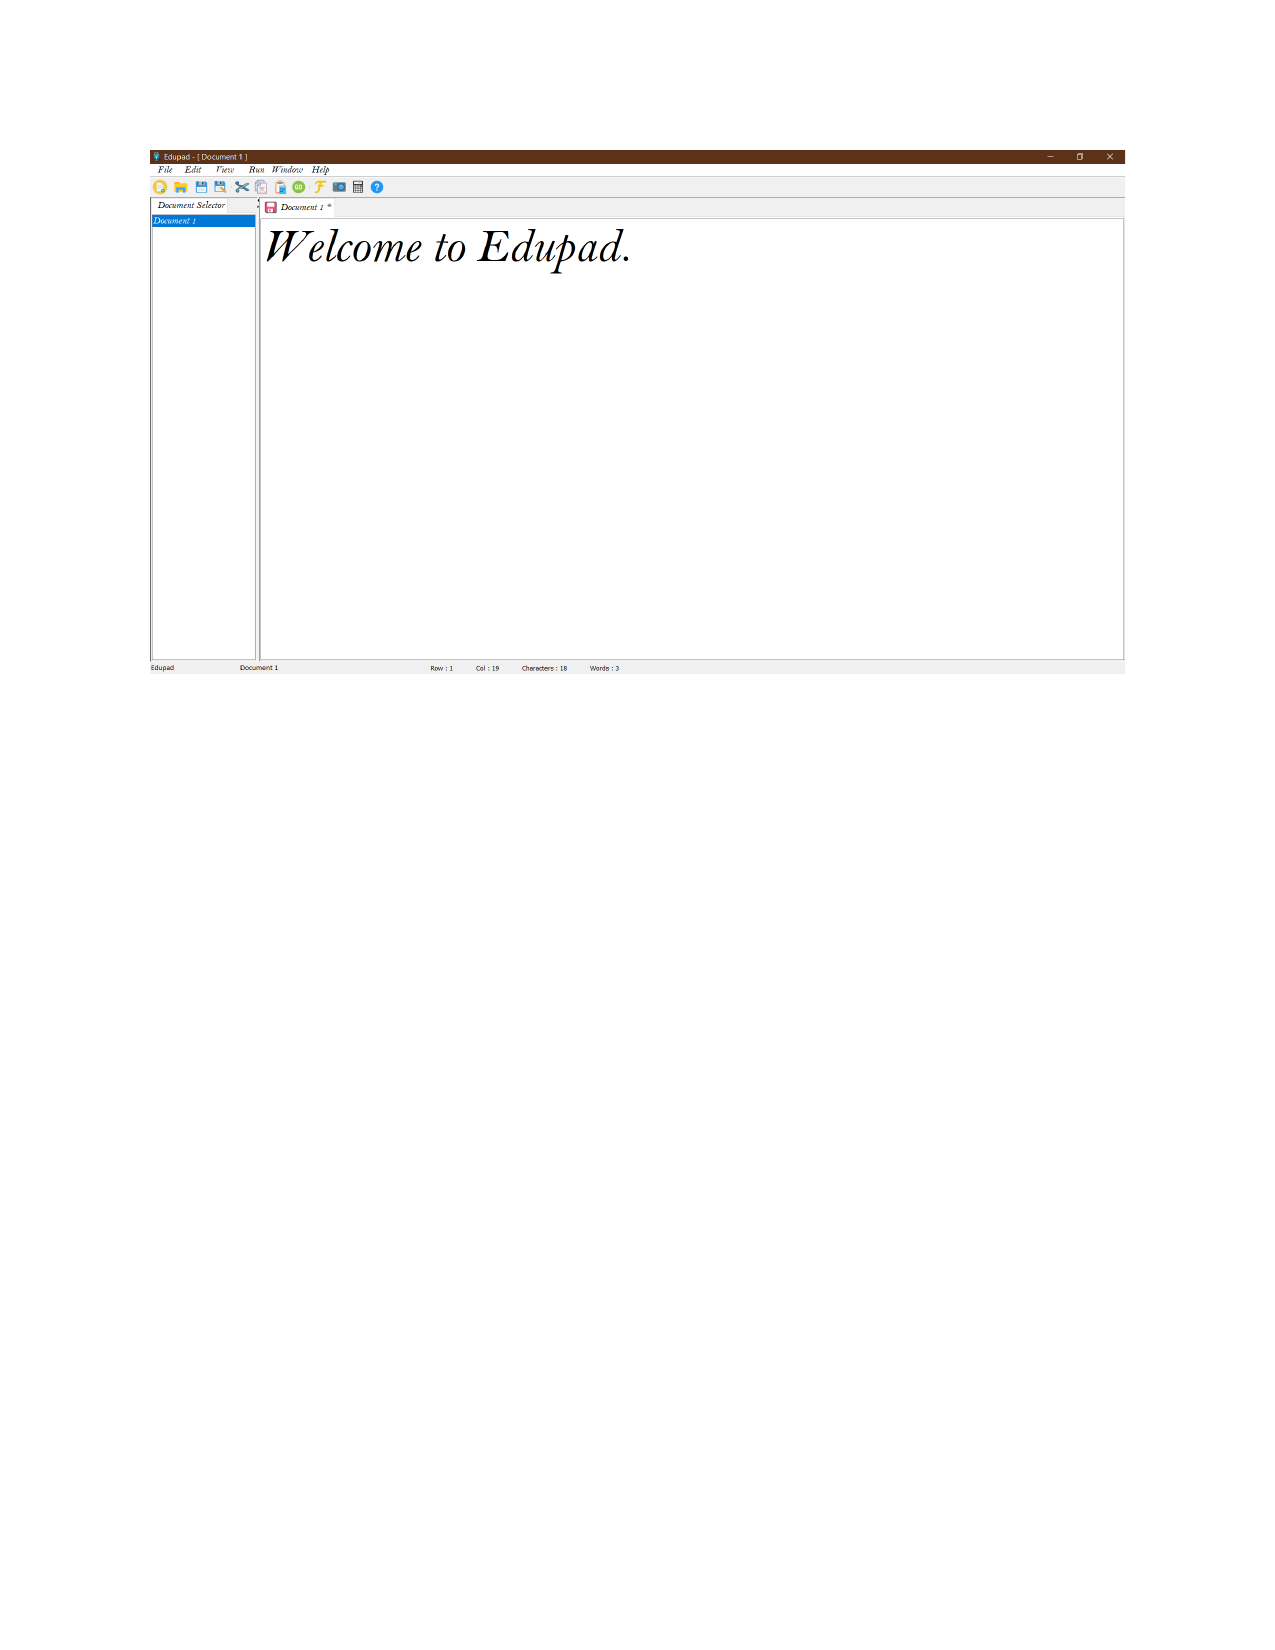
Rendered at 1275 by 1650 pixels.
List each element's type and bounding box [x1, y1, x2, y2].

picture [150, 150, 1125, 674]
